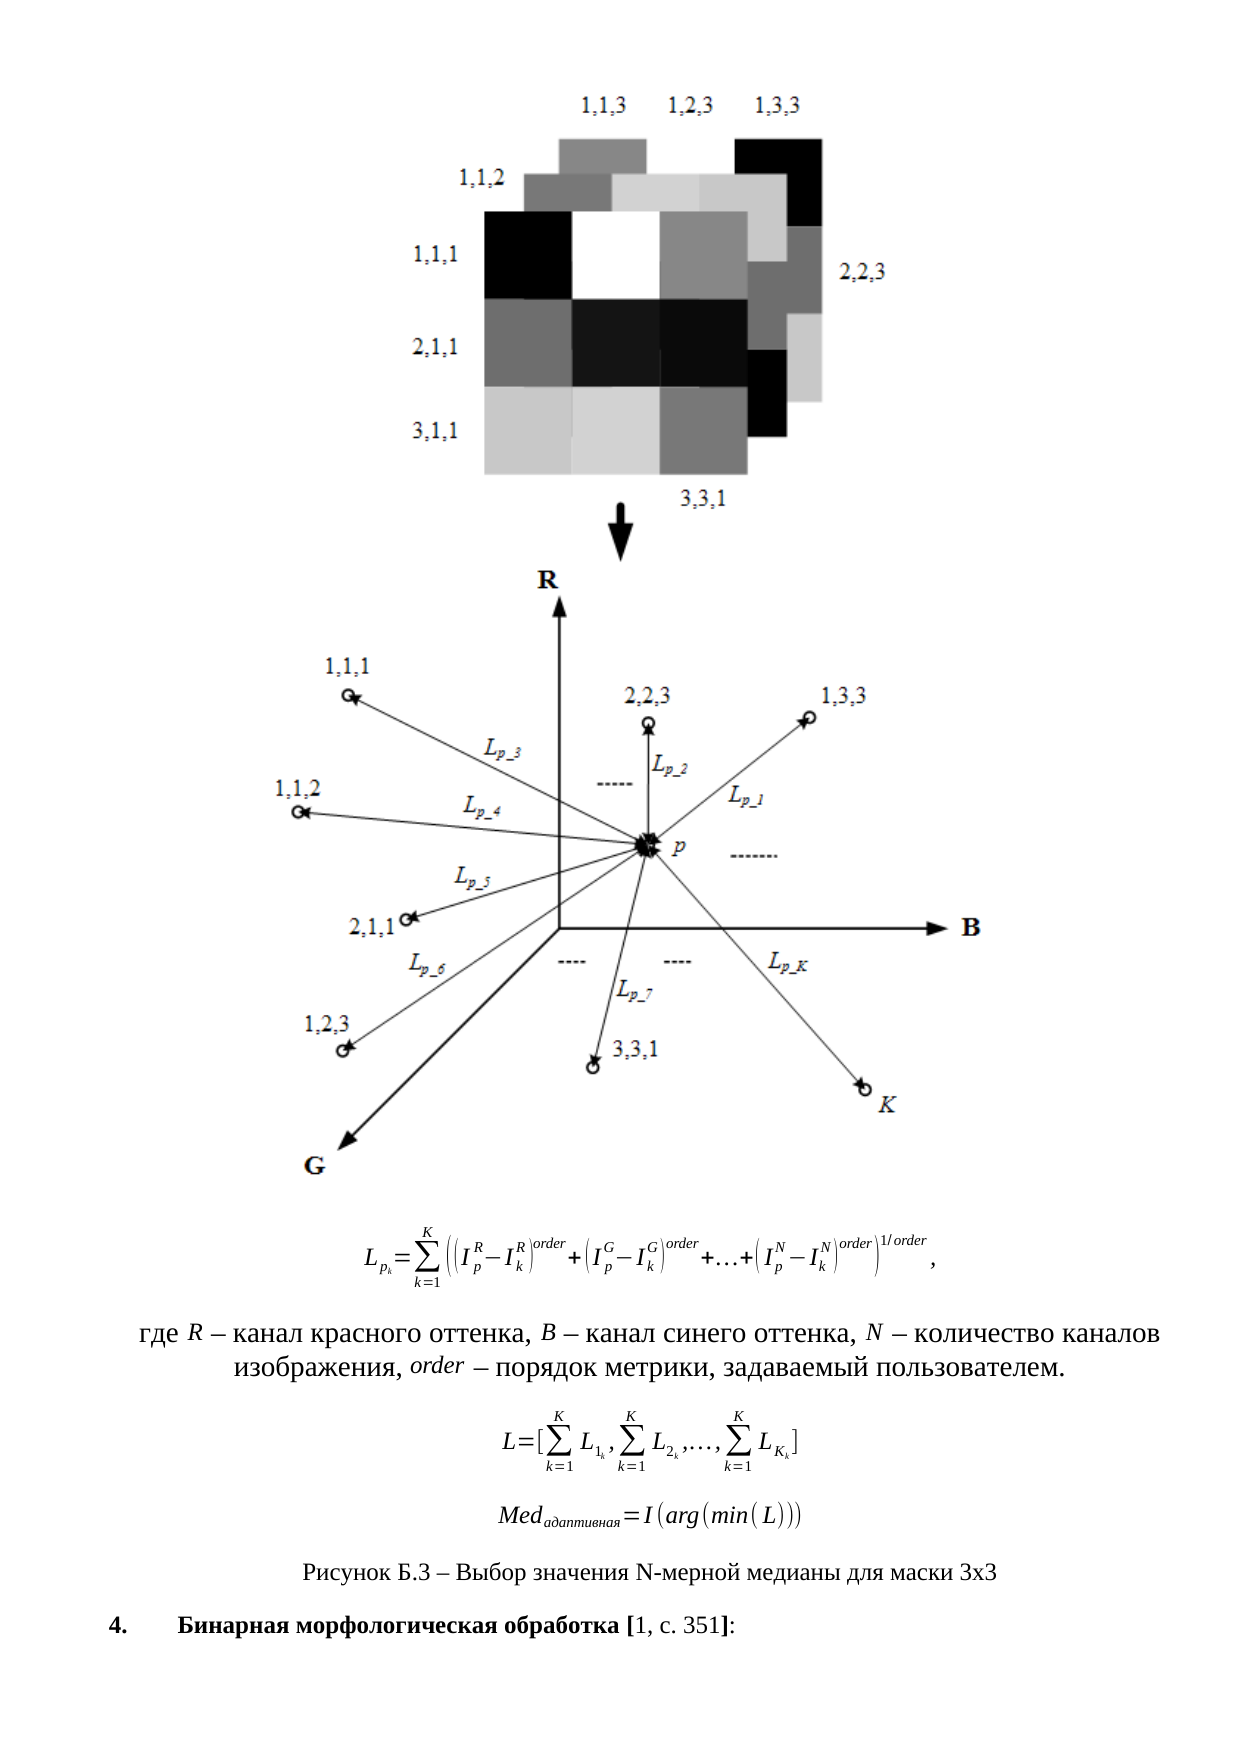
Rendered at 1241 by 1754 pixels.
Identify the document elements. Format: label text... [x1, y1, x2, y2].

text где – канал красного оттенка, – канал синего оттенка, – количество каналов изображения, – порядок метрики, задаваемый пользователем. [118, 1315, 1181, 1382]
picture [274, 88, 1025, 1198]
text Рисунок Б.3 – Выбор значения N-мерной медианы для маски 3х3 [118, 1557, 1181, 1585]
list Бинарная морфологическая обработка [1, с. 351]: [118, 1610, 1181, 1639]
